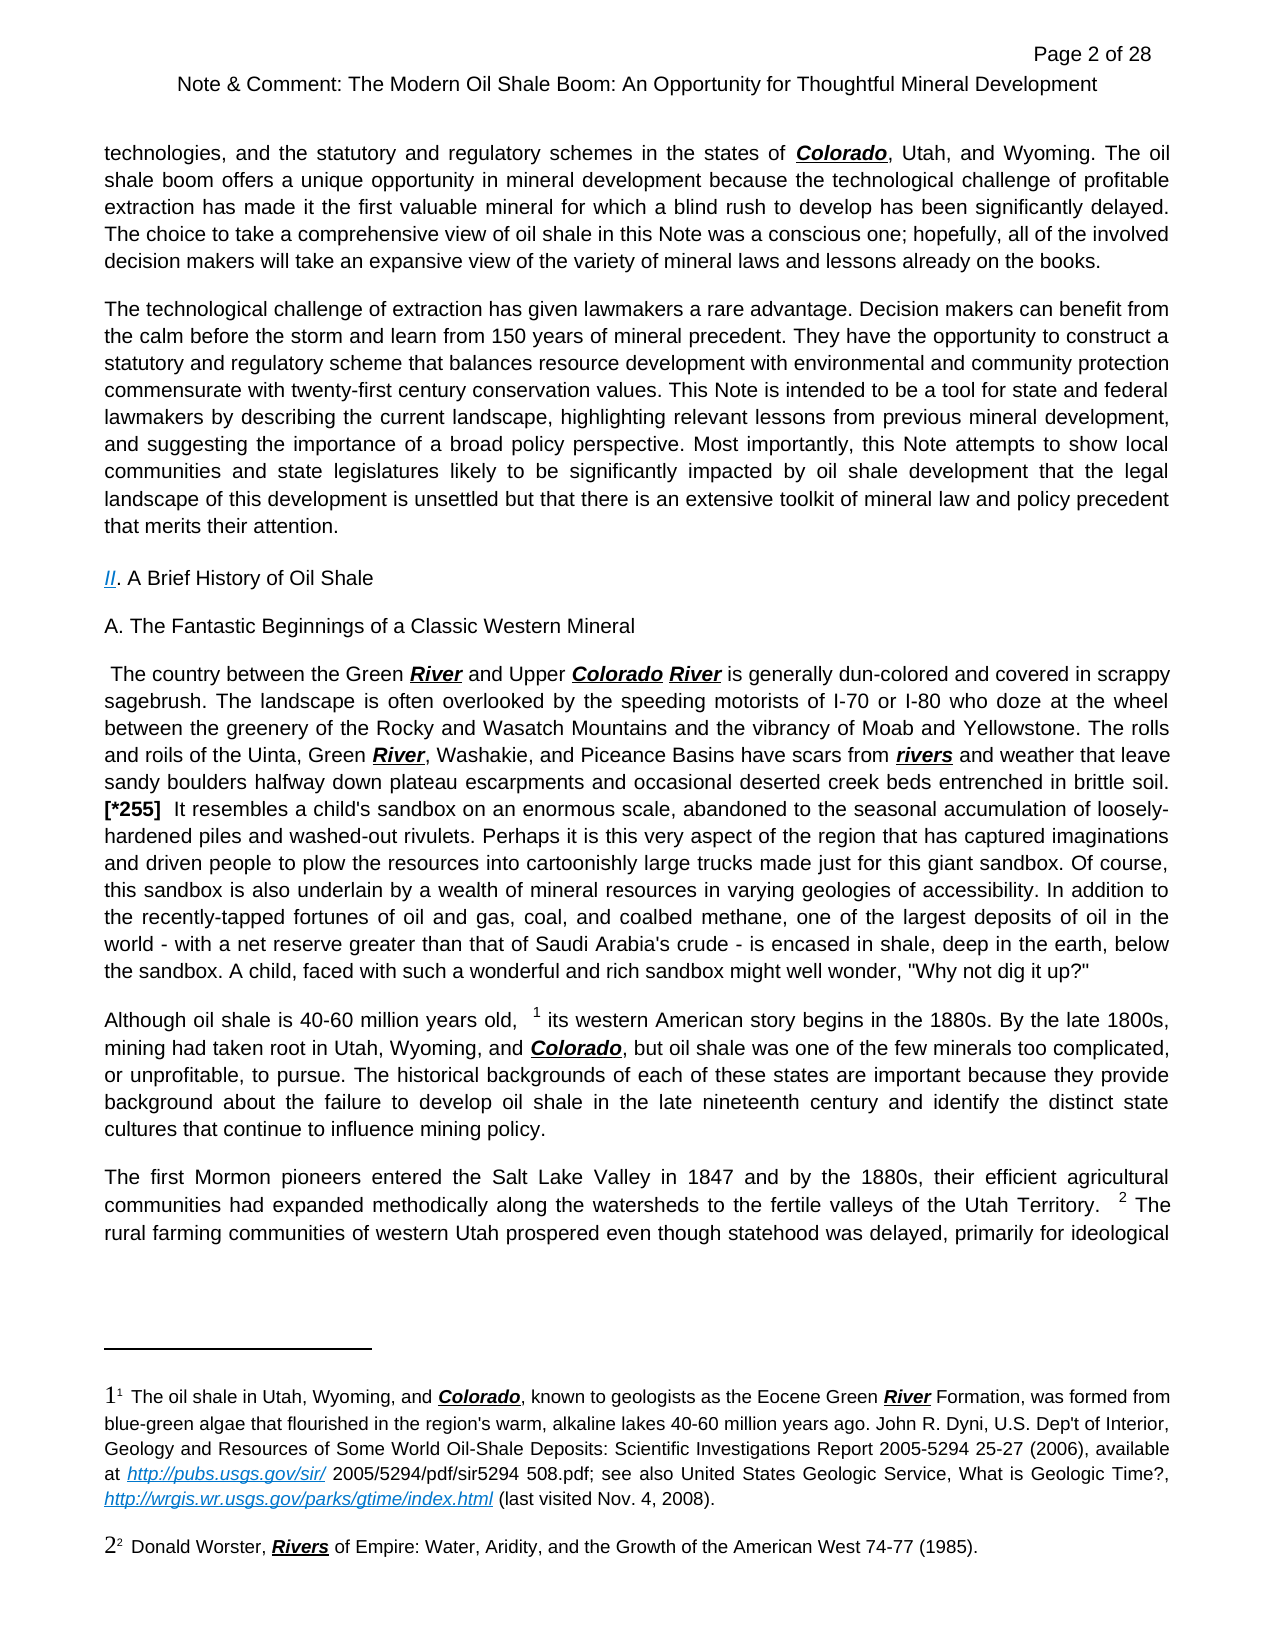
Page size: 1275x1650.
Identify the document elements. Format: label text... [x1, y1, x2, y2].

text The country between the Green River and Upper Colorado River is generally dun-colored and covered in scrappy sagebrush. The landscape is often overlooked by the speeding motorists of I-70 or I-80 who doze at the wheel between the greenery of the Rocky and Wasatch Mountains and the vibrancy of Moab and Yellowstone. The rolls and roils of the Uinta, Green River, Washakie, and Piceance Basins have scars from rivers and weather that leave sandy boulders halfway down plateau escarpments and occasional deserted creek beds entrenched in brittle soil. [*255] It resembles a child's sandbox on an enormous scale, abandoned to the seasonal accumulation of loosely-hardened piles and washed-out rivulets. Perhaps it is this very aspect of the region that has captured imaginations and driven people to plow the resources into cartoonishly large trucks made just for this giant sandbox. Of course, this sandbox is also underlain by a wealth of mineral resources in varying geologies of accessibility. In addition to the recently-tapped fortunes of oil and gas, coal, and coalbed methane, one of the largest deposits of oil in the world - with a net reserve greater than that of Saudi Arabia's crude - is encased in shale, deep in the earth, below the sandbox. A child, faced with such a wonderful and rich sandbox might well wonder, "Why not dig it up?" [104, 658, 1171, 983]
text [104, 1162, 1171, 1274]
text The technological challenge of extraction has given lawmakers a rare advantage. Decision makers can benefit from the calm before the storm and learn from 150 years of mineral precedent. They have the opportunity to construct a statutory and regulatory scheme that balances resource development with environmental and community protection commensurate with twenty-first century conservation values. This Note is intended to be a tool for state and federal lawmakers by describing the current landscape, highlighting relevant lessons from previous mineral development, and suggesting the importance of a broad policy perspective. Most importantly, this Note attempts to show local communities and state legislatures likely to be significantly impacted by oil shale development that the legal landscape of this development is unsettled but that there is an extensive toolkit of mineral law and policy precedent that merits their attention. [104, 294, 1171, 537]
text A. The Fantastic Beginnings of a Classic Western Mineral [104, 610, 1171, 637]
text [104, 137, 1171, 273]
text II. A Brief History of Oil Shale [104, 562, 1171, 589]
text Although oil shale is 40-60 million years old, 1 its western American story begins in the 1880s. By the late 1800s, mining had taken root in Utah, Wyoming, and Colorado, but oil shale was one of the few minerals too complicated, or unprofitable, to pursue. The historical backgrounds of each of these states are important because they provide background about the failure to develop oil shale in the late nineteenth century and identify the distinct state cultures that continue to influence mining policy. [104, 1004, 1171, 1141]
